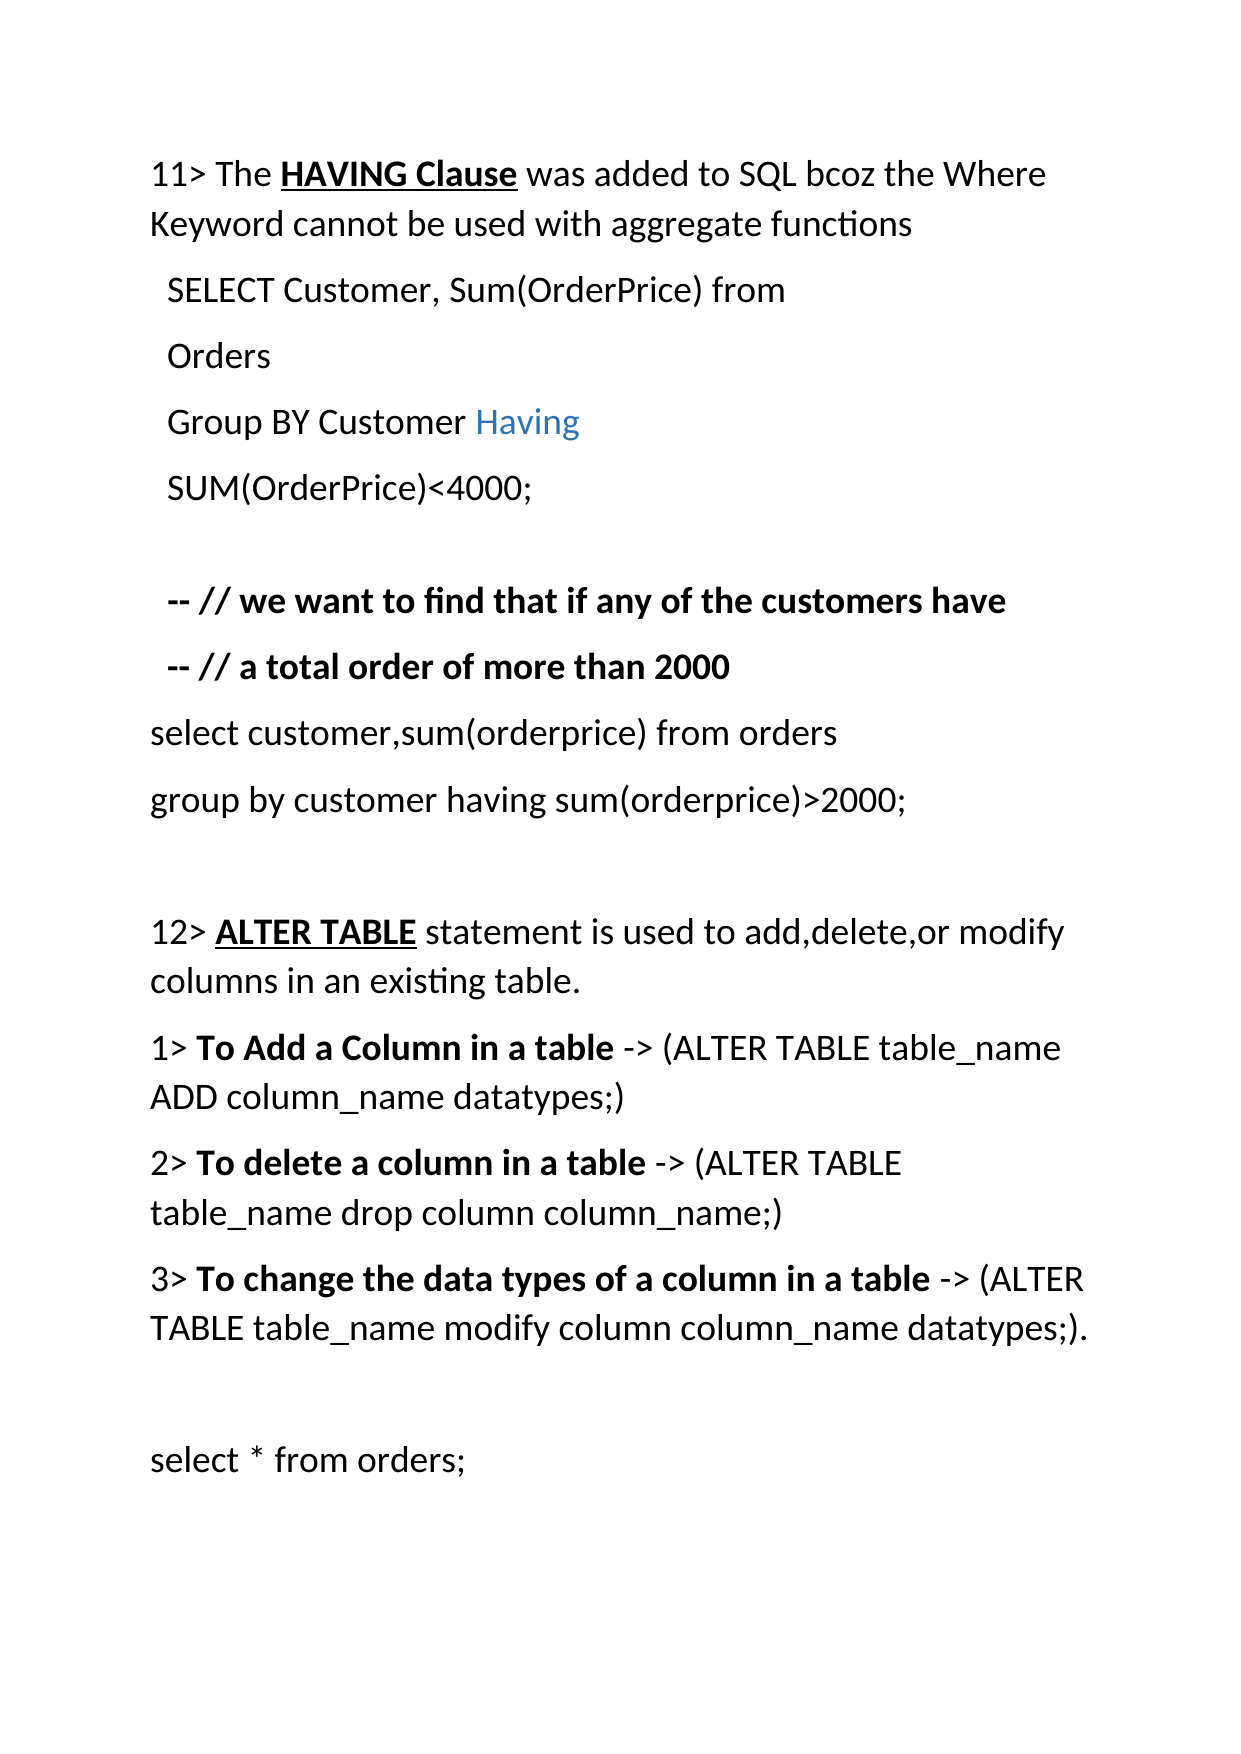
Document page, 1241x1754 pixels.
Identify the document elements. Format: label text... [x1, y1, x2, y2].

text group by customer having sum(orderprice)>2000; [150, 776, 1090, 821]
text 12> ALTER TABLE statement is used to add,delete,or modify columns in an existing table. [150, 908, 1090, 1003]
text Orders [150, 332, 1090, 378]
text select customer,sum(orderprice) from orders [150, 709, 1090, 755]
text 1> To Add a Column in a table -> (ALTER TABLE table_name ADD column_name datatypes;) [150, 1023, 1090, 1119]
text select * from orders; [150, 1436, 1090, 1482]
text 11> The HAVING Clause was added to SQL bcoz the Where Keyword cannot be used with aggregate functions [150, 150, 1090, 245]
text -- // a total order of more than 2000 [150, 643, 1090, 689]
text 2> To delete a column in a table -> (ALTER TABLE table_name drop column column_name;) [150, 1139, 1090, 1234]
text SUM(OrderPrice)<4000; [150, 464, 1090, 510]
text Group BY Customer Having [150, 398, 1090, 444]
text SELECT Customer, Sum(OrderPrice) from [150, 266, 1090, 311]
text 3> To change the data types of a column in a table -> (ALTER TABLE table_name modify column column_name datatypes;). [150, 1255, 1090, 1350]
text -- // we want to find that if any of the customers have [150, 577, 1090, 623]
